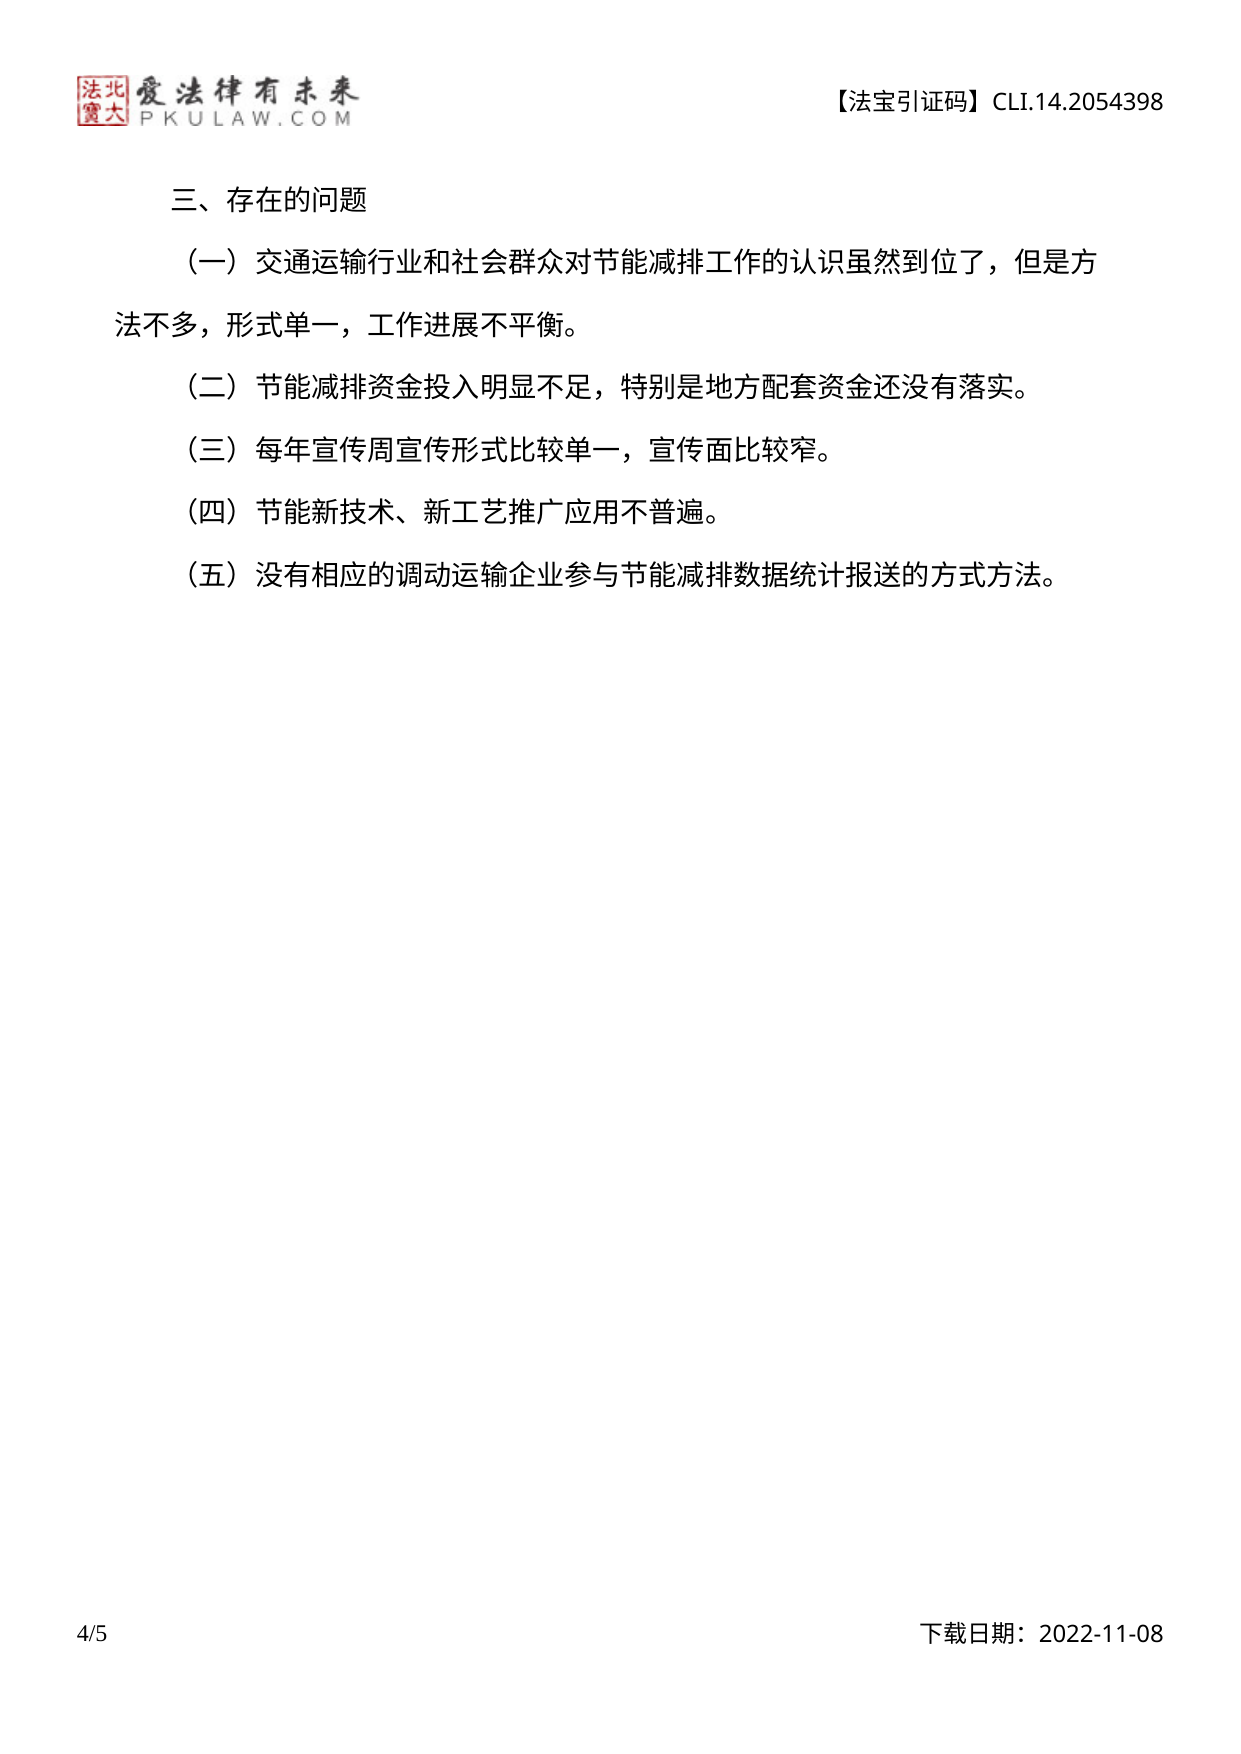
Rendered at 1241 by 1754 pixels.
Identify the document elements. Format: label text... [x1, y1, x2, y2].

text （五）没有相应的调动运输企业参与节能减排数据统计报送的方式方法。 [114, 531, 1126, 593]
text （二）节能减排资金投入明显不足，特别是地方配套资金还没有落实。 [114, 343, 1126, 406]
text （一）交通运输行业和社会群众对节能减排工作的认识虽然到位了，但是方法不多，形式单一，工作进展不平衡。 [114, 218, 1126, 343]
text （三）每年宣传周宣传形式比较单一，宣传面比较窄。 [114, 406, 1126, 468]
text （四）节能新技术、新工艺推广应用不普遍。 [114, 468, 1126, 531]
picture [76, 75, 361, 126]
text 三、存在的问题 [114, 156, 1126, 218]
